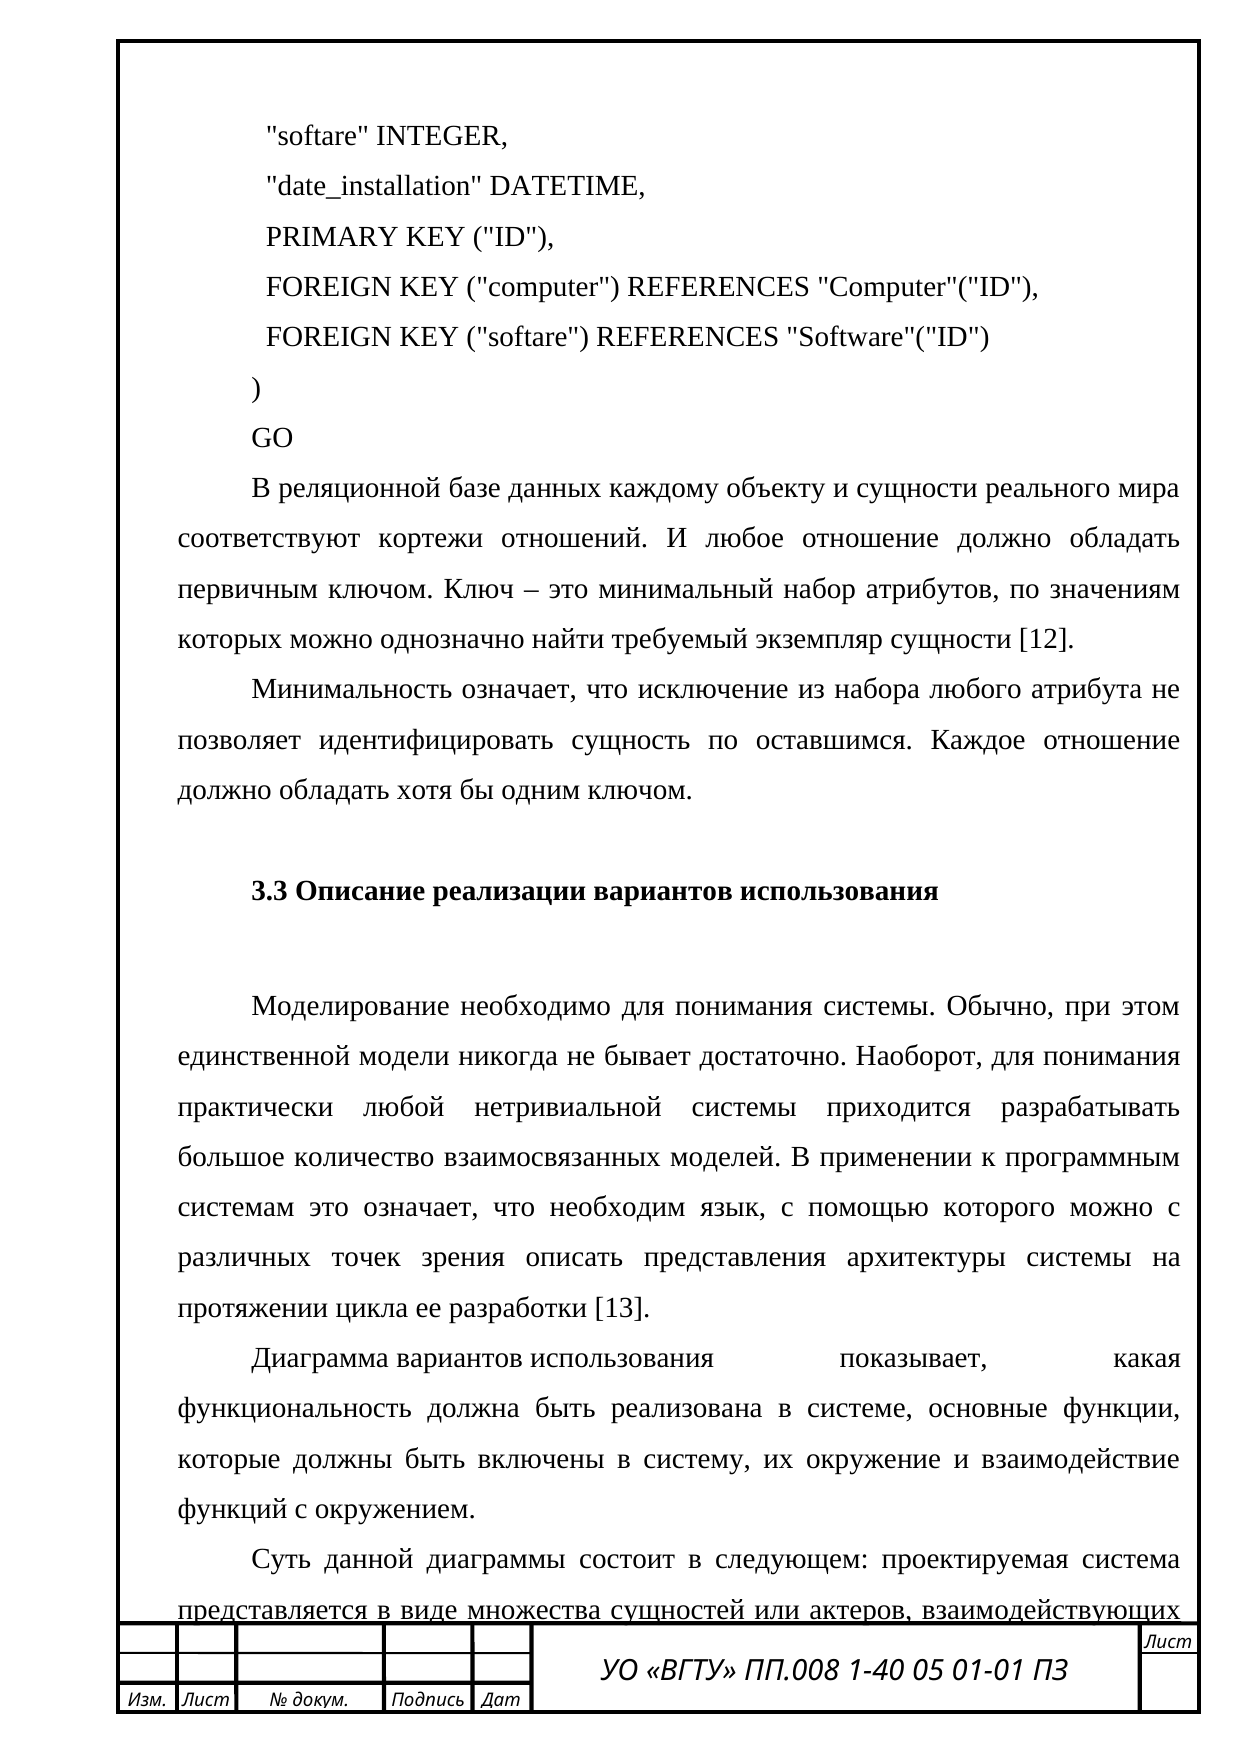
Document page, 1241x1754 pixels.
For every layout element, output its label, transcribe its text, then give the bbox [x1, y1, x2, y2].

text FOREIGN KEY ("computer") REFERENCES "Computer"("ID"), [177, 269, 1181, 303]
text В реляционной базе данных каждому объекту и сущности реального мира соответствуют кортежи отношений. И любое отношение должно обладать первичным ключом. Ключ – это минимальный набор атрибутов, по значениям которых можно однозначно найти требуемый экземпляр сущности [12]. [177, 470, 1181, 655]
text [177, 1541, 1181, 1625]
text PRIMARY KEY ("ID"), [177, 219, 1181, 252]
text "softare" INTEGER, [177, 118, 1181, 152]
text Минимальность означает, что исключение из набора любого атрибута не позволяет идентифицировать сущность по оставшимся. Каждое отношение должно обладать хотя бы одним ключом. [177, 672, 1181, 806]
text "date_installation" DATETIME, [177, 168, 1181, 202]
text Диаграмма вариантов использования показывает, какая функциональность должна быть реализована в системе, основные функции, которые должны быть включены в систему, их окружение и взаимодействие функций с окружением. [177, 1340, 1181, 1525]
text ) [177, 370, 1181, 403]
text FOREIGN KEY ("softare") REFERENCES "Software"("ID") [177, 319, 1181, 353]
text GO [177, 420, 1181, 453]
text Моделирование необходимо для понимания системы. Обычно, при этом единственной модели никогда не бывает достаточно. Наоборот, для понимания практически любой нетривиальной системы приходится разрабатывать большое количество взаимосвязанных моделей. В применении к программным системам это означает, что необходим язык, с помощью которого можно с различных точек зрения описать представления архитектуры системы на протяжении цикла ее разработки [13]. [177, 988, 1181, 1323]
subtitle 3.3 Описание реализации вариантов использования [251, 873, 1181, 906]
